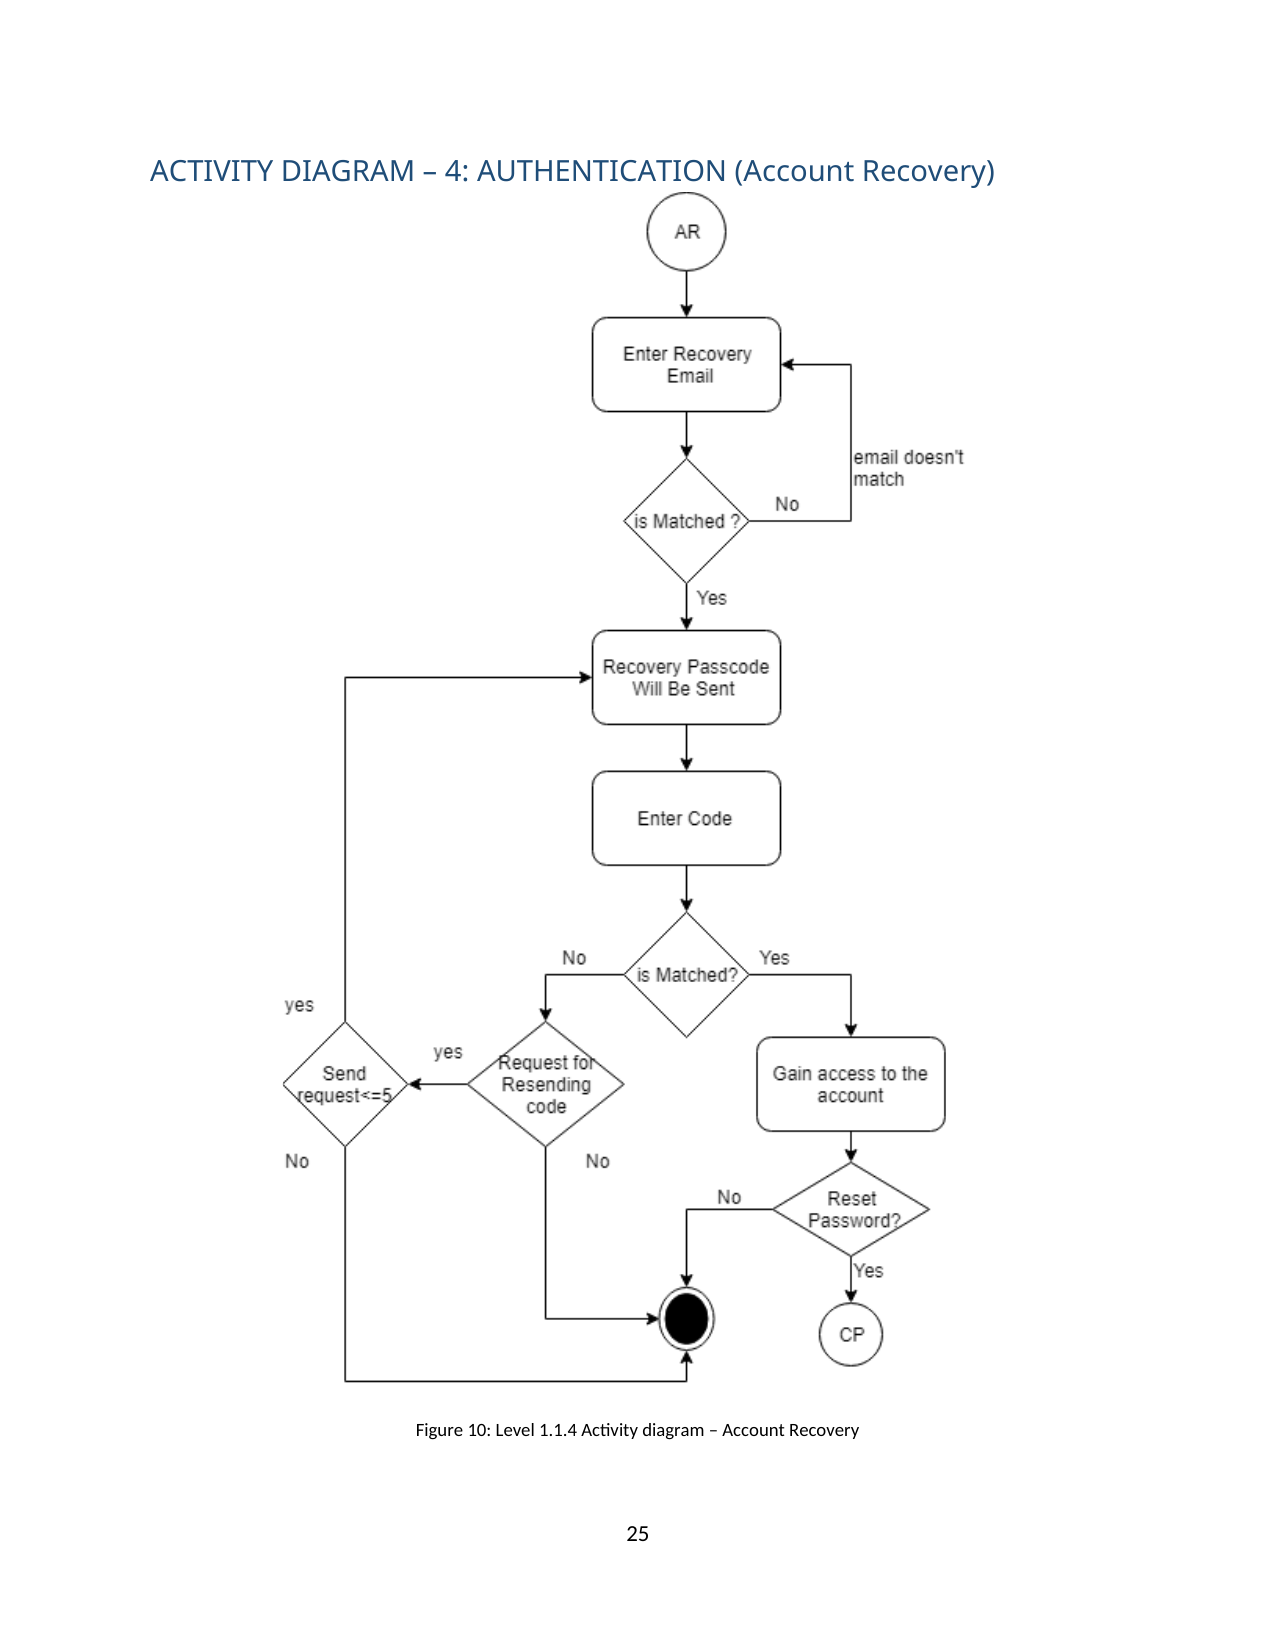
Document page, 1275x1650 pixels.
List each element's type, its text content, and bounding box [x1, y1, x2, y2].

subtitle ACTIVITY DIAGRAM – 4: AUTHENTICATION (Account Recovery) [150, 150, 1125, 190]
text Figure 10: Level 1.1.4 Activity diagram – Account Recovery [150, 1418, 1125, 1441]
